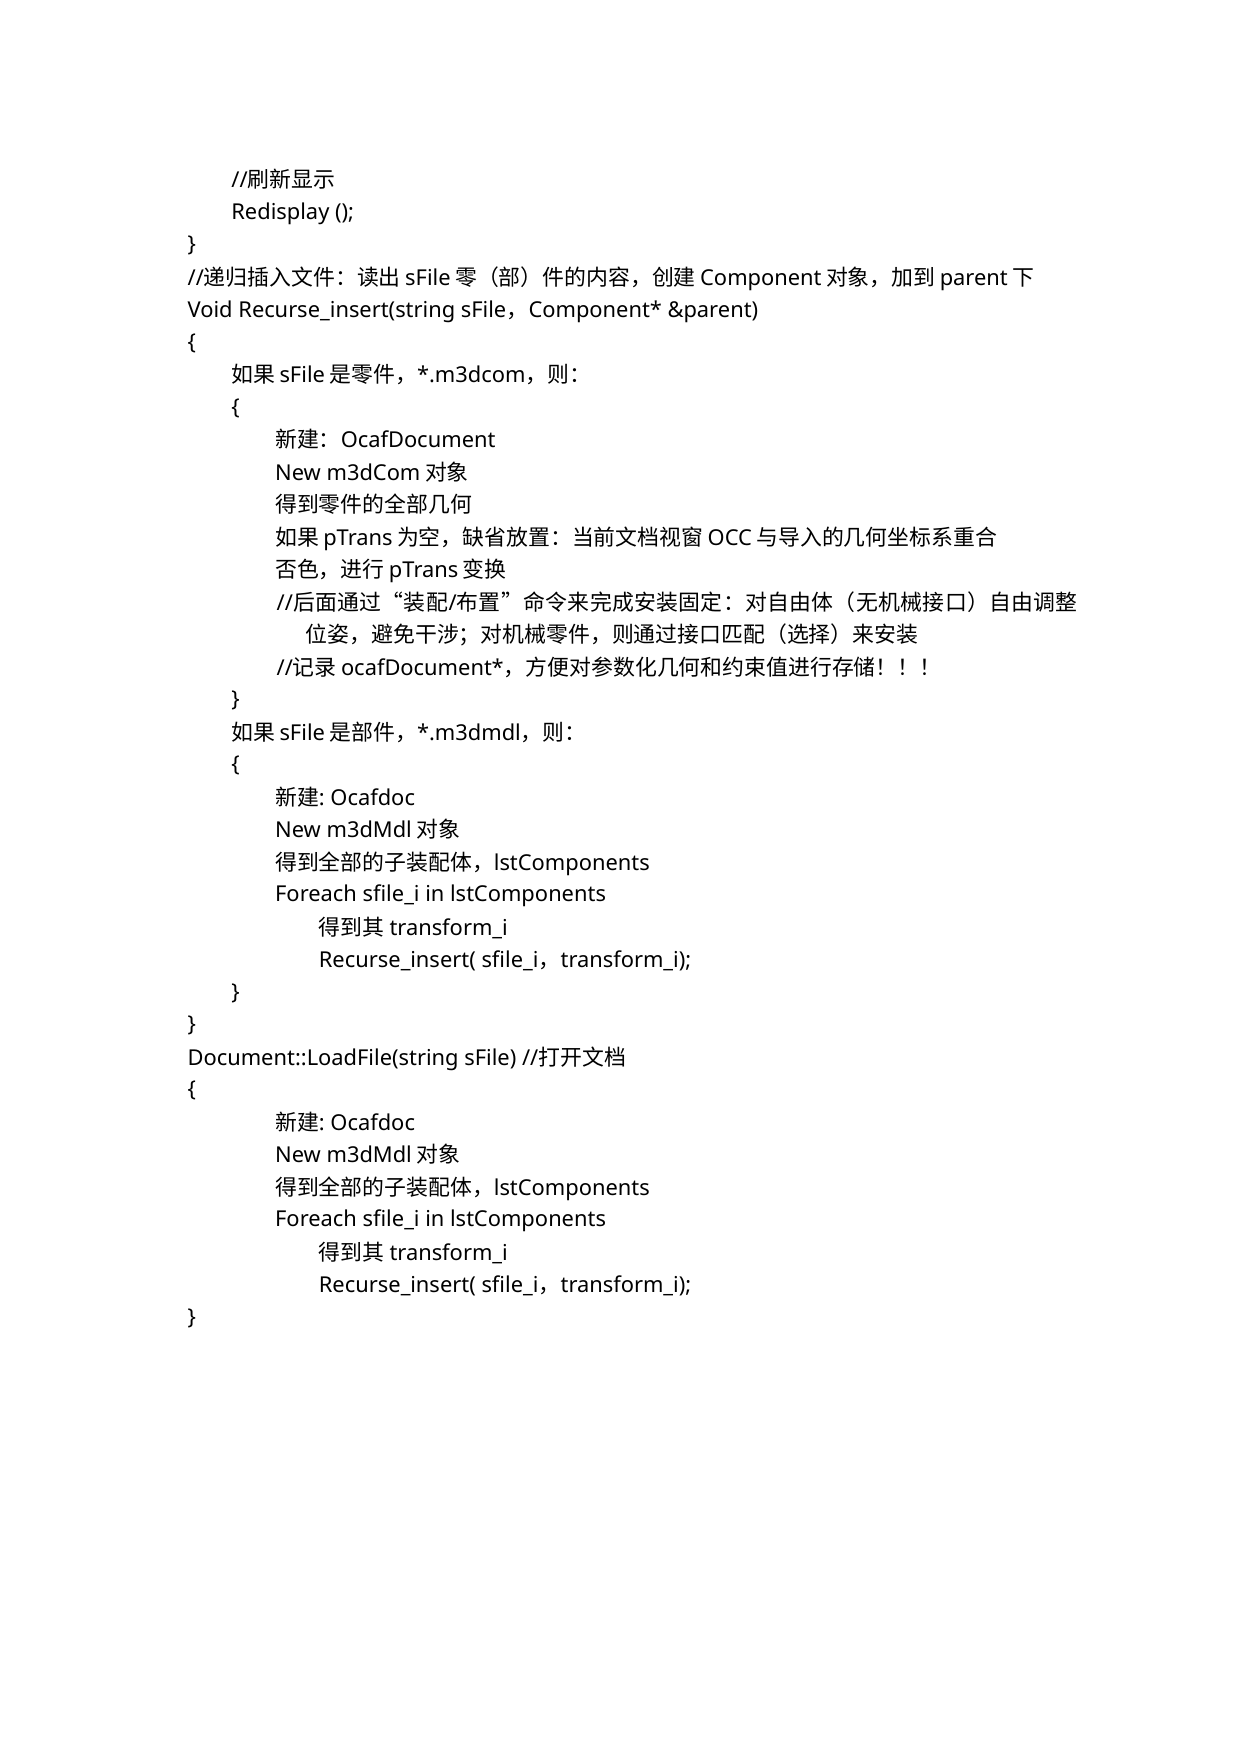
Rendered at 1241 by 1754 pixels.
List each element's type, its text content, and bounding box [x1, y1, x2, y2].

text 得到其 transform_i [231, 1234, 1078, 1267]
text //递归插入文件：读出sFile零（部）件的内容，创建Component对象，加到parent下 [187, 259, 1078, 292]
text 得到全部的子装配体，lstComponents [231, 1169, 1078, 1202]
text New m3dMdl对象 [231, 1137, 1078, 1169]
text 如果pTrans为空，缺省放置：当前文档视窗OCC与导入的几何坐标系重合 [187, 519, 1078, 552]
text Recurse_insert( sfile_i，transform_i); [231, 942, 1078, 974]
text 如果sFile是部件，*.m3dmdl，则： [187, 714, 1078, 747]
text //后面通过“装配/布置”命令来完成安装固定：对自由体（无机械接口）自由调整位姿，避免干涉；对机械零件，则通过接口匹配（选择）来安装 [276, 584, 1078, 649]
text Redisplay (); [187, 194, 1078, 227]
text 新建: Ocafdoc [231, 1104, 1078, 1137]
text 新建: Ocafdoc [231, 779, 1078, 812]
text 得到其 transform_i [231, 909, 1078, 942]
text Foreach sfile_i in lstComponents [231, 1202, 1078, 1234]
text 得到全部的子装配体，lstComponents [231, 844, 1078, 877]
text Foreach sfile_i in lstComponents [231, 877, 1078, 909]
text //刷新显示 [187, 162, 1078, 194]
text } [187, 682, 1078, 714]
text { [187, 1072, 1078, 1104]
text } [187, 227, 1078, 259]
text Document::LoadFile(string sFile) //打开文档 [187, 1039, 1078, 1072]
text { [187, 389, 1078, 422]
text } [187, 1299, 1078, 1332]
text } [187, 974, 1078, 1007]
text 如果sFile是零件，*.m3dcom，则： [187, 357, 1078, 389]
text 得到零件的全部几何 [187, 487, 1078, 519]
text } [187, 1007, 1078, 1039]
text Recurse_insert( sfile_i，transform_i); [231, 1267, 1078, 1299]
text New m3dMdl对象 [231, 812, 1078, 844]
text 否色，进行pTrans变换 [187, 552, 1078, 584]
text { [187, 324, 1078, 357]
text 新建：OcafDocument [187, 422, 1078, 454]
text { [187, 747, 1078, 779]
text New m3dCom对象 [187, 454, 1078, 487]
text Void Recurse_insert(string sFile，Component* &parent) [187, 292, 1078, 324]
text //记录ocafDocument*，方便对参数化几何和约束值进行存储！！！ [276, 649, 1078, 682]
